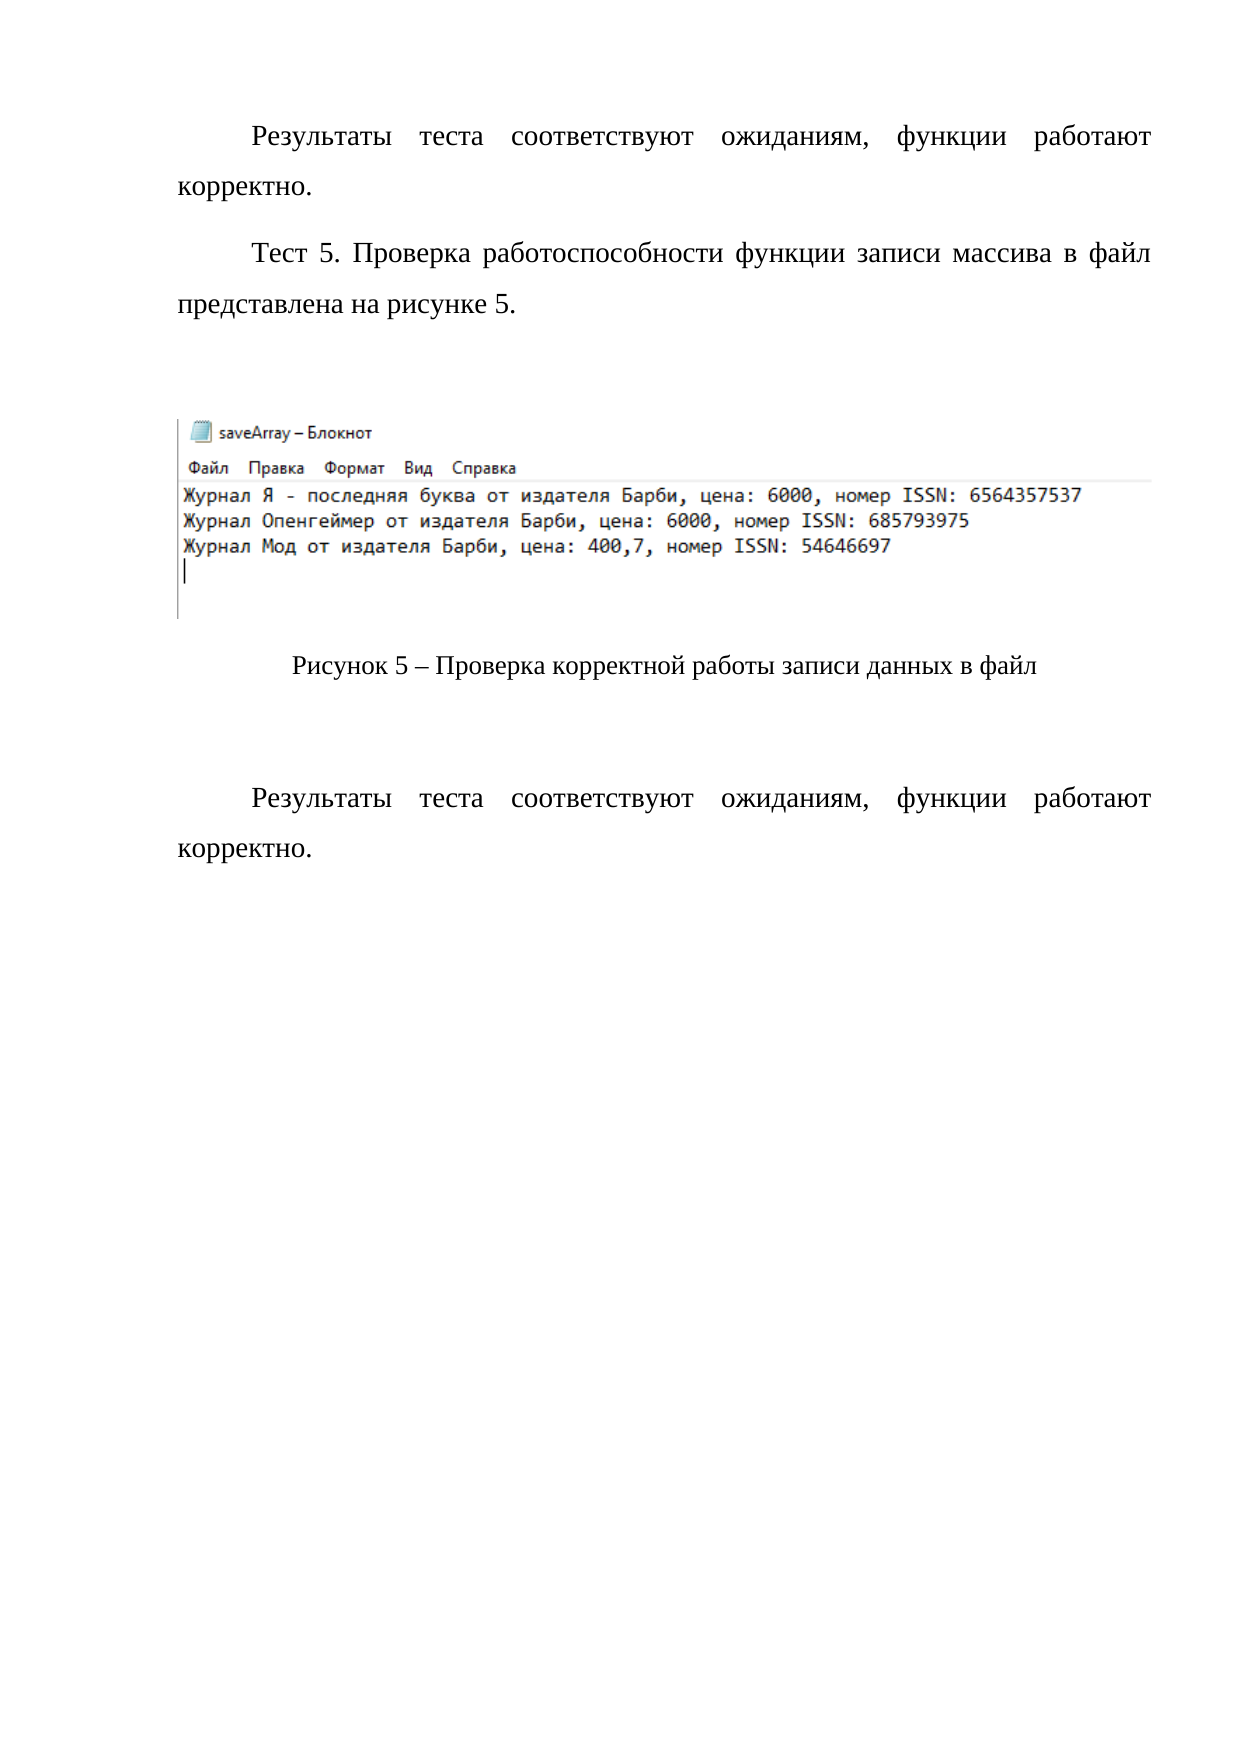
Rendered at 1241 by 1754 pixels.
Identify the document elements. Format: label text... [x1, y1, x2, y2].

text Тест 5. Проверка работоспособности функции записи массива в файл представлена на рисунке 5. [177, 235, 1152, 319]
text Результаты теста соответствуют ожиданиям, функции работают корректно. [177, 118, 1152, 202]
picture [177, 419, 1152, 619]
text Рисунок 5 – Проверка корректной работы записи данных в файл [177, 649, 1152, 681]
text Результаты теста соответствуют ожиданиям, функции работают корректно. [177, 780, 1152, 863]
